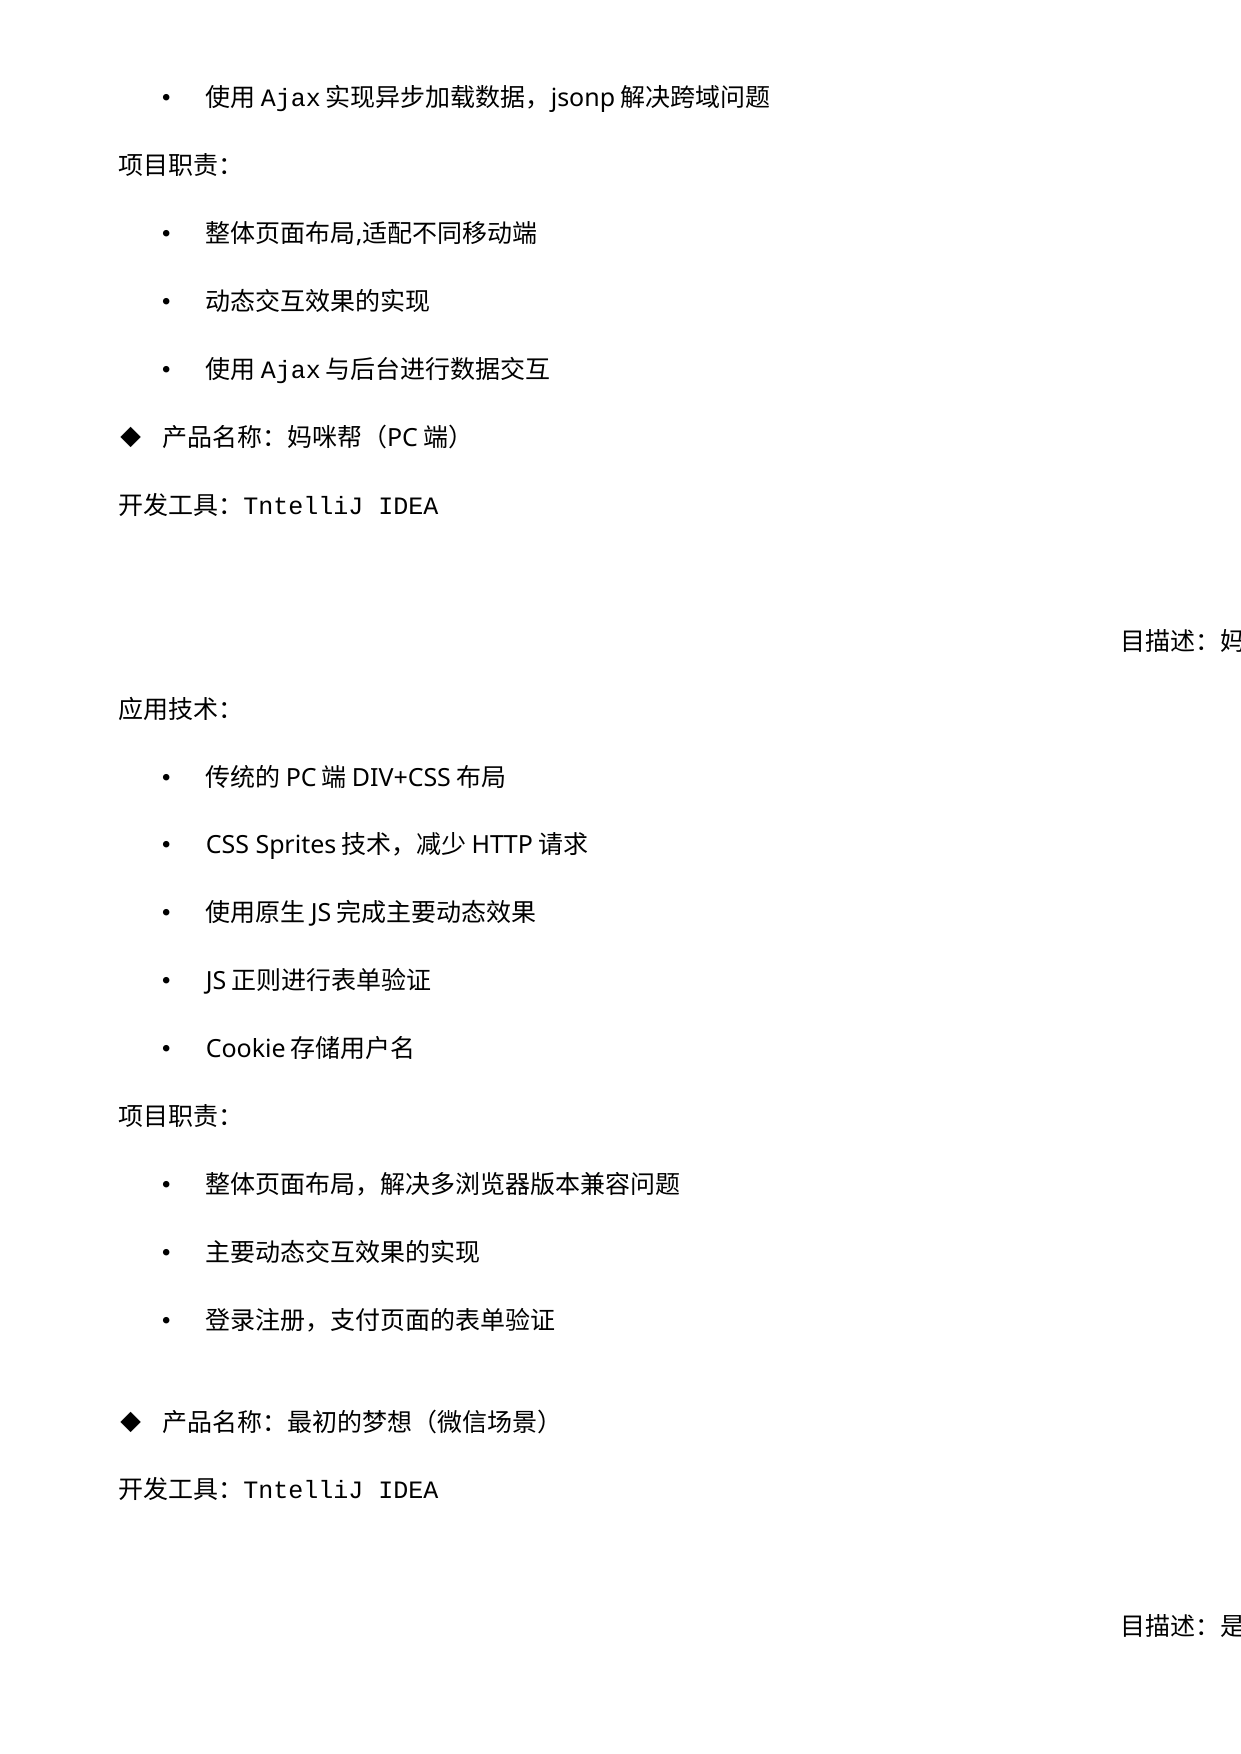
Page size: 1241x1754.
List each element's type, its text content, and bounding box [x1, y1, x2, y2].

list 整体页面布局，解决多浏览器版本兼容问题 [162, 1149, 1122, 1217]
list 使用Ajax实现异步加载数据，jsonp解决跨域问题 [162, 62, 1122, 130]
list 动态交互效果的实现 [162, 266, 1122, 334]
list 传统的PC端DIV+CSS布局 [162, 741, 1122, 809]
list 使用原生JS完成主要动态效果 [162, 877, 1122, 945]
text 项目职责： [118, 1081, 1122, 1149]
list 使用Ajax与后台进行数据交互 [162, 334, 1122, 402]
list 产品名称：妈咪帮（PC端） [118, 402, 1122, 469]
list 产品名称：最初的梦想（微信场景） [118, 1386, 1122, 1454]
text 开发工具：TntelliJ IDEA [118, 469, 1122, 537]
text 项目描述：是一个励志型的微信场景，描诉人们在遭遇到困难、挫折的时候，只要坚持自己“最初的梦想”，回想当初立志实现梦想的那一份努力，就决不会轻言放弃。 [1120, 1522, 1240, 1658]
text 项目职责： [118, 130, 1122, 198]
list 登录注册，支付页面的表单验证 [162, 1284, 1122, 1352]
list JS正则进行表单验证 [162, 945, 1122, 1013]
list Cookie存储用户名 [162, 1013, 1122, 1081]
list CSS Sprites技术，减少HTTP请求 [162, 809, 1122, 877]
text 开发工具：TntelliJ IDEA [118, 1454, 1122, 1522]
text 项目描述：妈咪帮是一家专业的母婴类团购网站，致力于母婴类用品的团购，母婴用品、以及本地服务，为妈妈和准妈妈提供一个“保质保量”的团购平台。 [1120, 537, 1240, 673]
list 整体页面布局,适配不同移动端 [162, 198, 1122, 266]
text 应用技术： [118, 673, 1122, 741]
list 主要动态交互效果的实现 [162, 1217, 1122, 1284]
